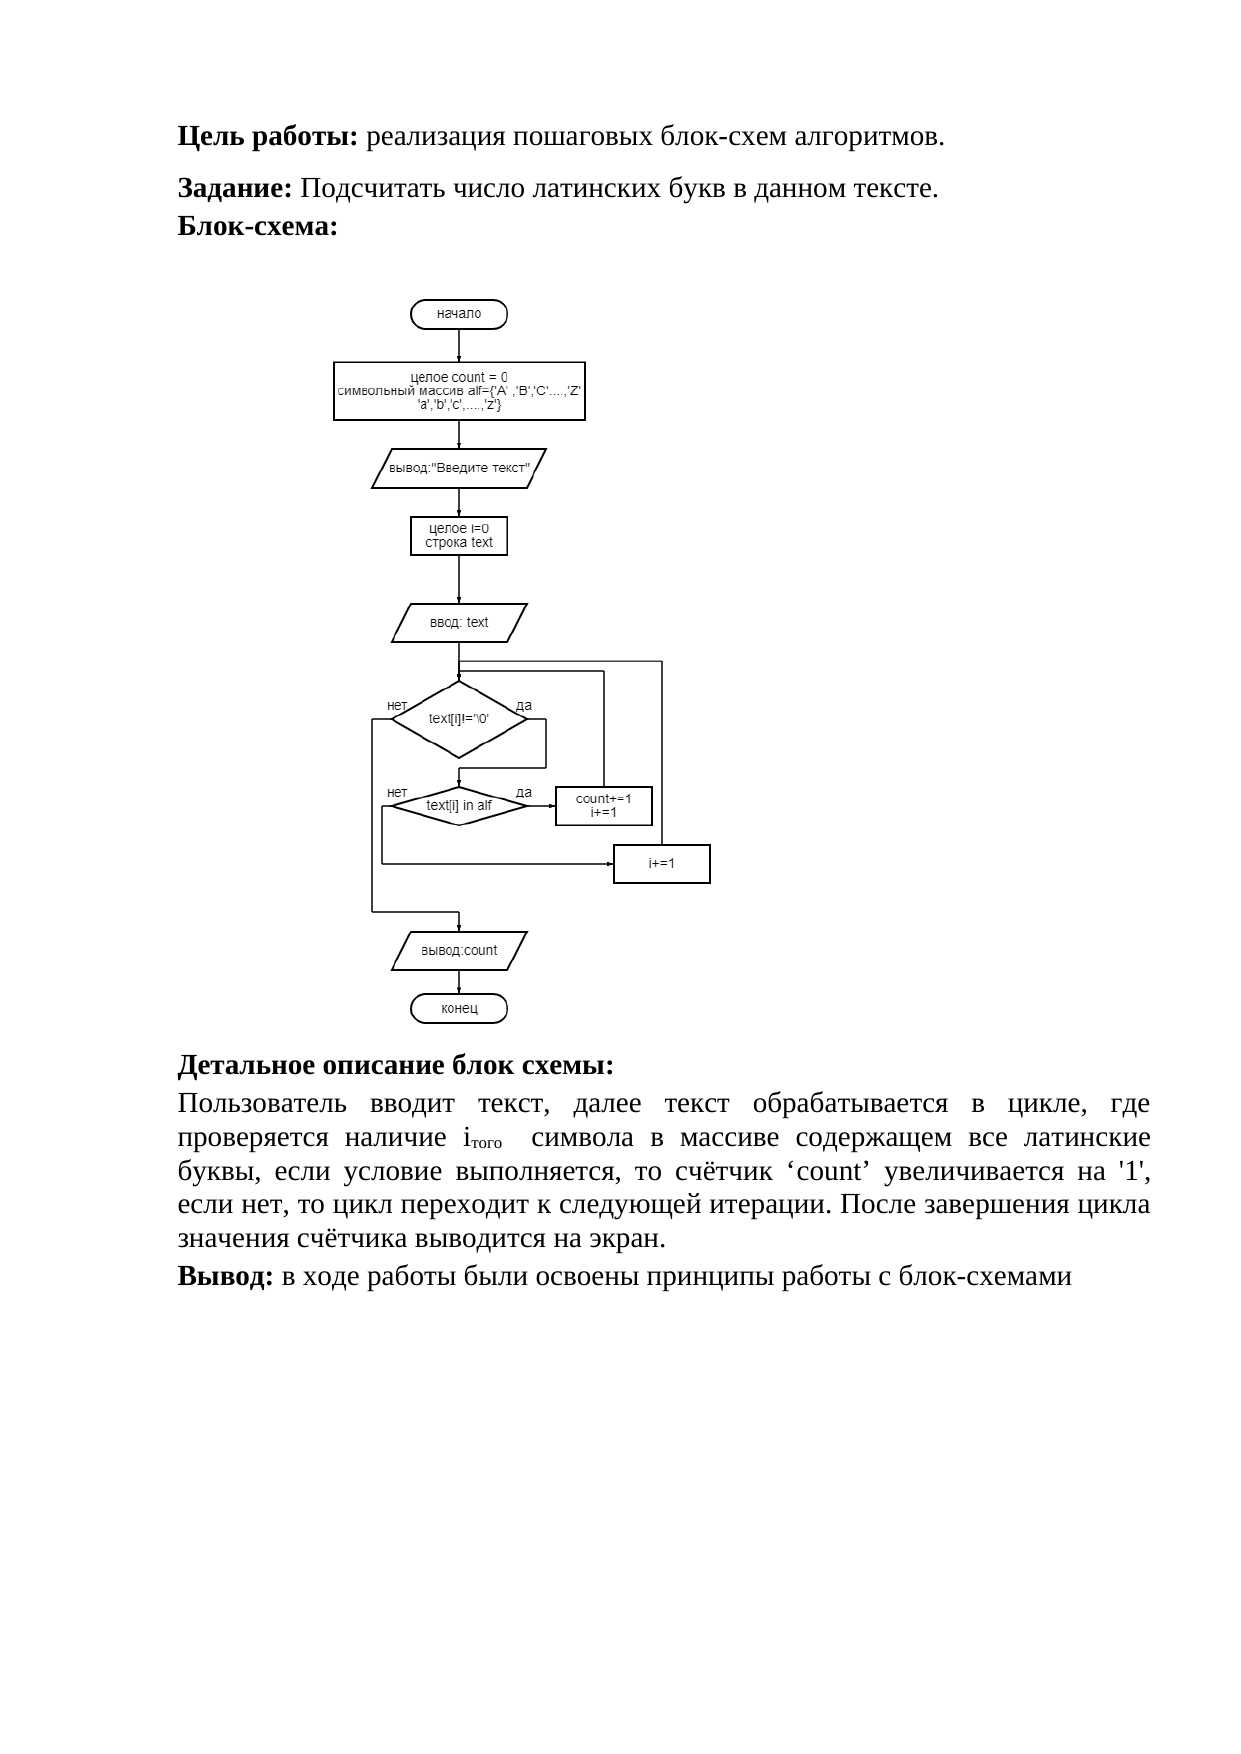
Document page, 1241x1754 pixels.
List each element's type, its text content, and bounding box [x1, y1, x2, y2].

text Задание: Подсчитать число латинских букв в данном тексте. [177, 170, 1152, 203]
text Блок-схема: [177, 208, 1152, 242]
text Вывод: в ходе работы были освоены принципы работы с блок-схемами [177, 1258, 1152, 1292]
text Детальное описание блок схемы: [177, 1047, 1152, 1081]
text Пользователь вводит текст, далее текст обрабатывается в цикле, где проверяется наличие iтого символа в массиве содержащем все латинские буквы, если условие выполняется, то счётчик ‘count’ увеличивается на '1', если нет, то цикл переходит к следующей итерации. После завершения цикла значения счётчика выводится на экран. [177, 1086, 1152, 1253]
picture [177, 280, 729, 1042]
text Цель работы: реализация пошаговых блок-схем алгоритмов. [177, 118, 1152, 152]
